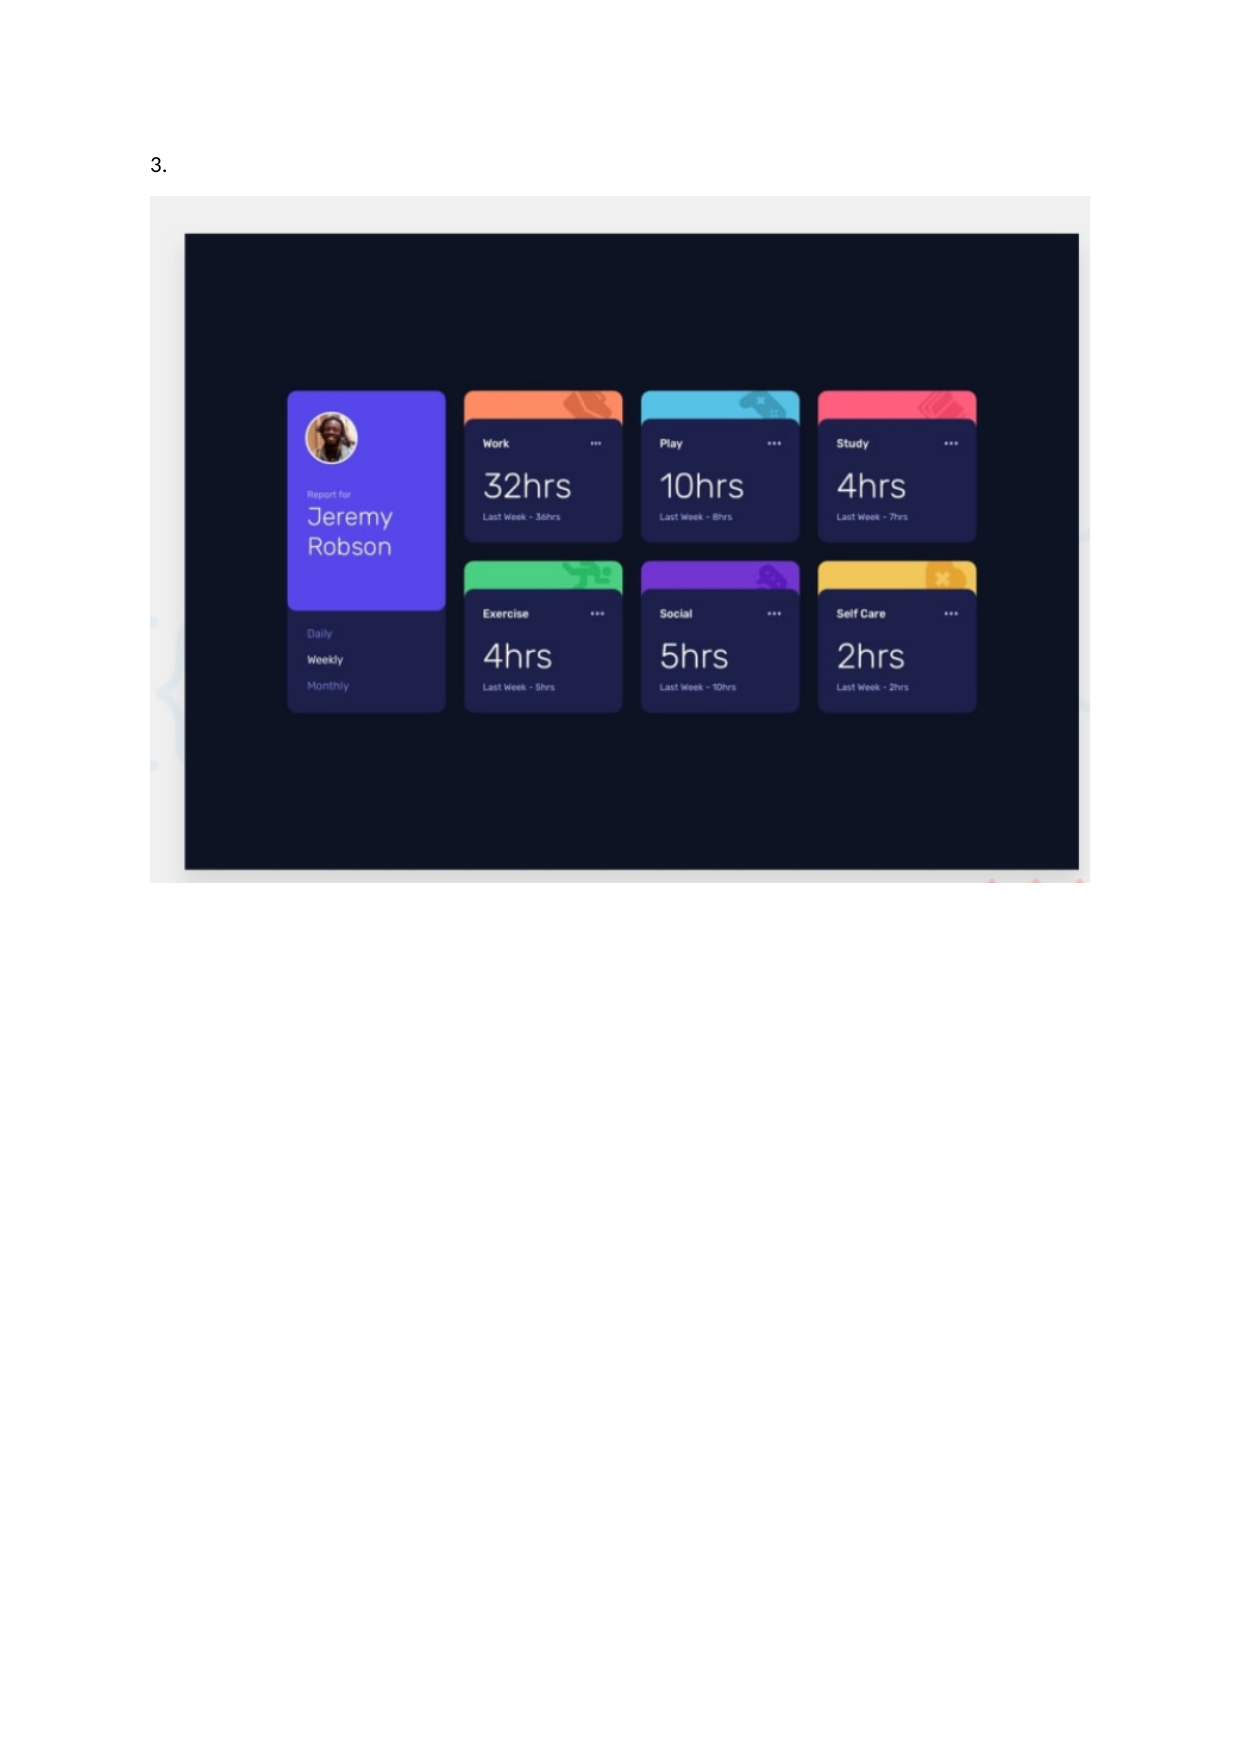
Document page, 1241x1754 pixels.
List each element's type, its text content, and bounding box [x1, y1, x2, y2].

text 3. [150, 150, 1090, 178]
picture [150, 196, 1091, 883]
